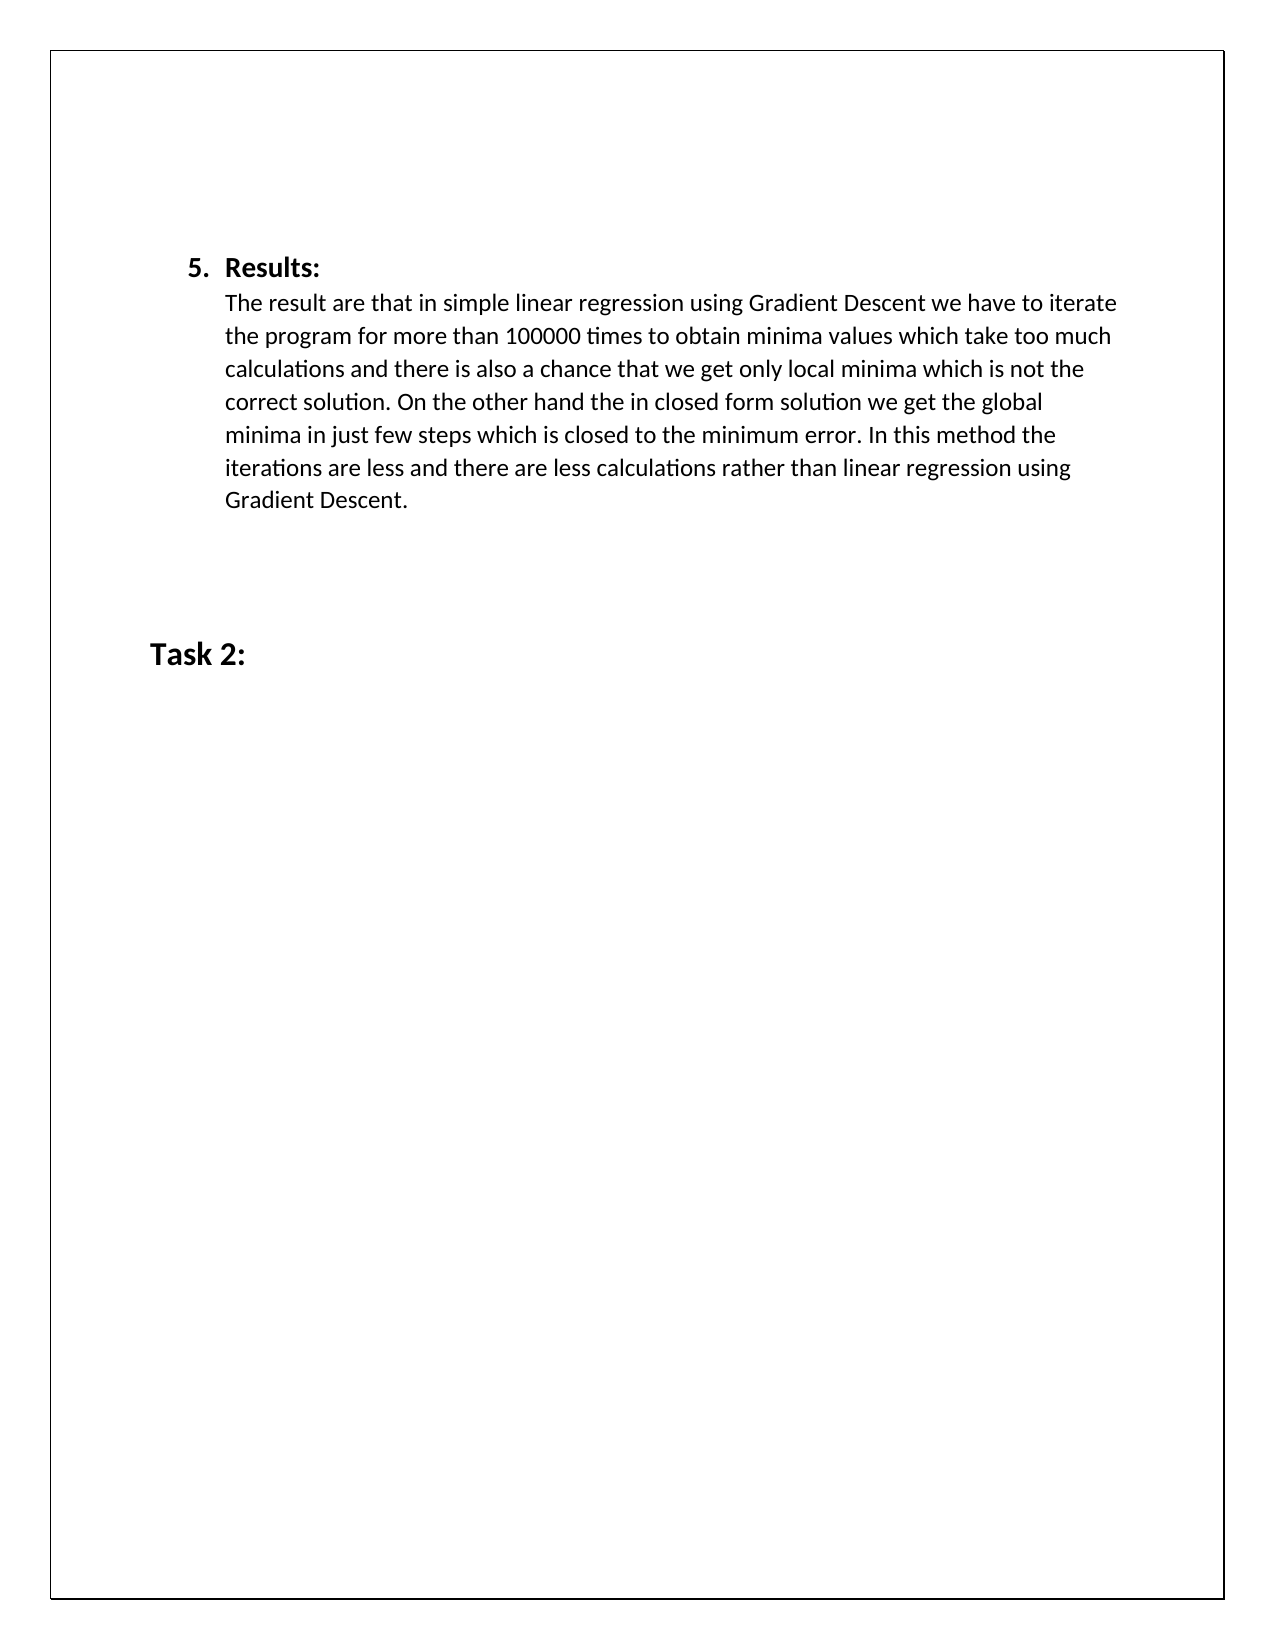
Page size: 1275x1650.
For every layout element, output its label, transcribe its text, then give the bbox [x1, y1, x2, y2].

text Task 2: [150, 633, 1124, 674]
text The result are that in simple linear regression using Gradient Descent we have to iterate the program for more than 100000 times to obtain minima values which take too much calculations and there is also a chance that we get only local minima which is not the correct solution. On the other hand the in closed form solution we get the global minima in just few steps which is closed to the minimum error. In this method the iterations are less and there are less calculations rather than linear regression using Gradient Descent. [225, 287, 1124, 515]
list Results: [187, 249, 1124, 284]
